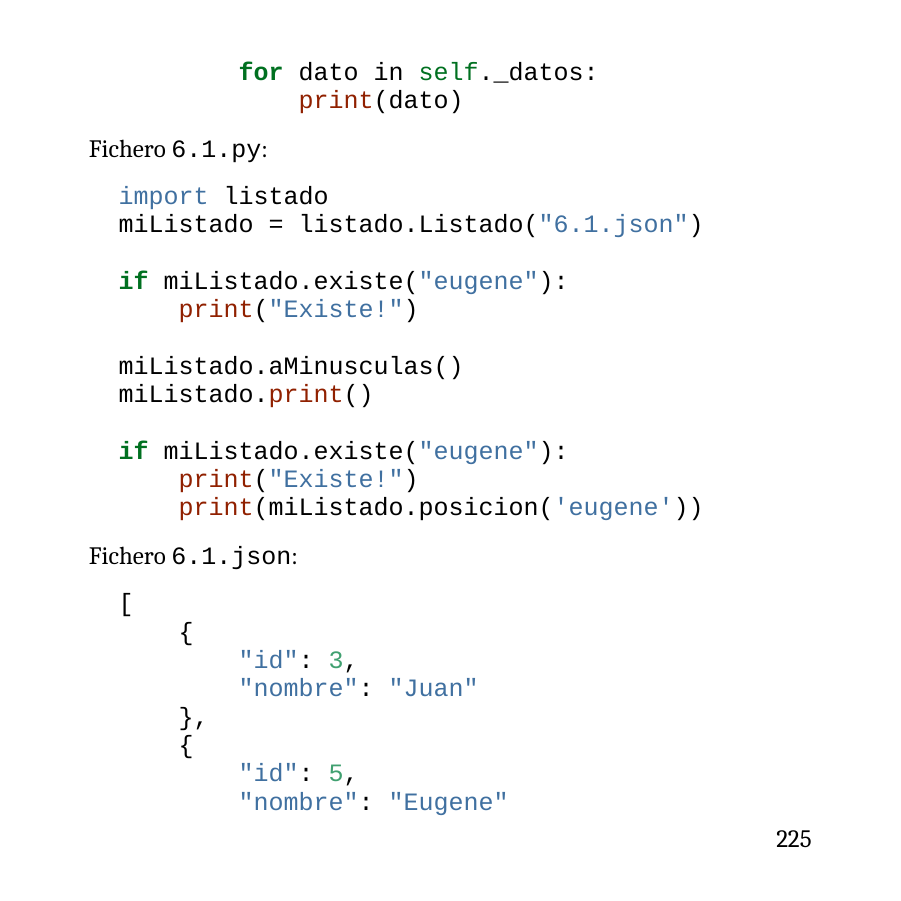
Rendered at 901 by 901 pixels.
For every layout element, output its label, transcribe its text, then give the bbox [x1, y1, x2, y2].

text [118, 59, 811, 116]
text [118, 591, 811, 817]
text import listado miListado = listado.Listado("6.1.json") if miListado.existe("eugene"): print("Existe!") miListado.aMinusculas() miListado.print() if miListado.existe("eugene"): print("Existe!") print(miListado.posicion('eugene')) [118, 183, 811, 523]
text Fichero 6.1.json: [89, 542, 811, 572]
text Fichero 6.1.py: [89, 134, 811, 164]
